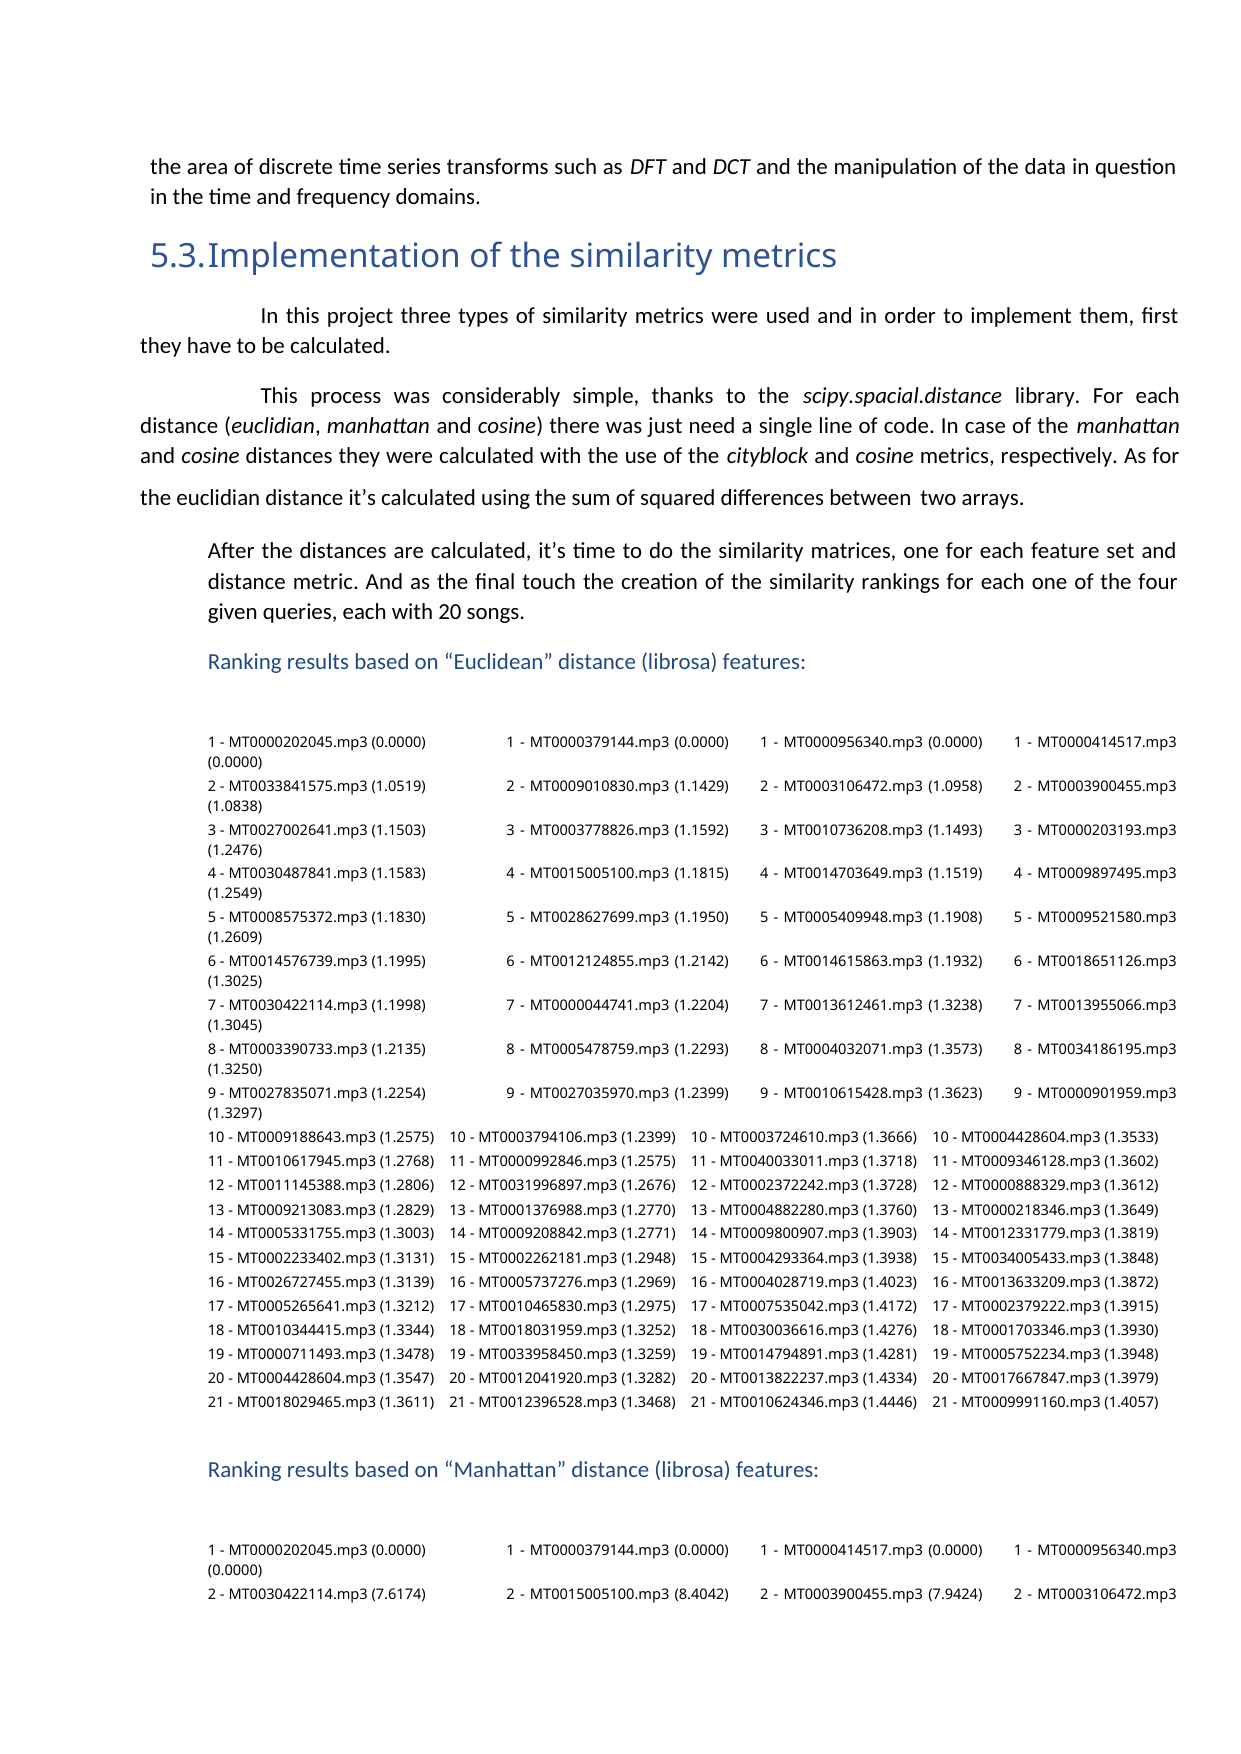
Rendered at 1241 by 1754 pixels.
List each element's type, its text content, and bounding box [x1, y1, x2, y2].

subtitle 14 - MT0005331755.mp3 (1.3003) 14 - MT0009208842.mp3 (1.2771) 14 - MT0009800907.mp3 (1.3903) 14 - MT0012331779.mp3 (1.3819) [208, 1223, 1180, 1243]
subtitle 2 - MT0033841575.mp3 (1.0519) 2 - MT0009010830.mp3 (1.1429) 2 - MT0003106472.mp3 (1.0958) 2 - MT0003900455.mp3 (1.0838) [208, 775, 1180, 815]
subtitle Ranking results based on “Manhattan” distance (librosa) features: [208, 1456, 1180, 1483]
subtitle 17 - MT0005265641.mp3 (1.3212) 17 - MT0010465830.mp3 (1.2975) 17 - MT0007535042.mp3 (1.4172) 17 - MT0002379222.mp3 (1.3915) [208, 1296, 1180, 1315]
subtitle 19 - MT0000711493.mp3 (1.3478) 19 - MT0033958450.mp3 (1.3259) 19 - MT0014794891.mp3 (1.4281) 19 - MT0005752234.mp3 (1.3948) [208, 1344, 1180, 1363]
subtitle 18 - MT0010344415.mp3 (1.3344) 18 - MT0018031959.mp3 (1.3252) 18 - MT0030036616.mp3 (1.4276) 18 - MT0001703346.mp3 (1.3930) [208, 1319, 1180, 1339]
subtitle 5 - MT0008575372.mp3 (1.1830) 5 - MT0028627699.mp3 (1.1950) 5 - MT0005409948.mp3 (1.1908) 5 - MT0009521580.mp3 (1.2609) [208, 907, 1180, 947]
subtitle 9 - MT0027835071.mp3 (1.2254) 9 - MT0027035970.mp3 (1.2399) 9 - MT0010615428.mp3 (1.3623) 9 - MT0000901959.mp3 (1.3297) [208, 1083, 1180, 1123]
subtitle 6 - MT0014576739.mp3 (1.1995) 6 - MT0012124855.mp3 (1.2142) 6 - MT0014615863.mp3 (1.1932) 6 - MT0018651126.mp3 (1.3025) [208, 951, 1180, 991]
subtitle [208, 1584, 1180, 1604]
subtitle 10 - MT0009188643.mp3 (1.2575) 10 - MT0003794106.mp3 (1.2399) 10 - MT0003724610.mp3 (1.3666) 10 - MT0004428604.mp3 (1.3533) [208, 1127, 1180, 1147]
subtitle 4 - MT0030487841.mp3 (1.1583) 4 - MT0015005100.mp3 (1.1815) 4 - MT0014703649.mp3 (1.1519) 4 - MT0009897495.mp3 (1.2549) [208, 863, 1180, 903]
subtitle Ranking results based on “Euclidean” distance (librosa) features: [208, 647, 1180, 675]
subtitle 15 - MT0002233402.mp3 (1.3131) 15 - MT0002262181.mp3 (1.2948) 15 - MT0004293364.mp3 (1.3938) 15 - MT0034005433.mp3 (1.3848) [208, 1247, 1180, 1267]
subtitle Implementation of the similarity metrics [150, 232, 1180, 278]
subtitle 1 - MT0000202045.mp3 (0.0000) 1 - MT0000379144.mp3 (0.0000) 1 - MT0000956340.mp3 (0.0000) 1 - MT0000414517.mp3 (0.0000) [208, 731, 1180, 771]
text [150, 152, 1178, 210]
subtitle 7 - MT0030422114.mp3 (1.1998) 7 - MT0000044741.mp3 (1.2204) 7 - MT0013612461.mp3 (1.3238) 7 - MT0013955066.mp3 (1.3045) [208, 995, 1180, 1035]
subtitle 3 - MT0027002641.mp3 (1.1503) 3 - MT0003778826.mp3 (1.1592) 3 - MT0010736208.mp3 (1.1493) 3 - MT0000203193.mp3 (1.2476) [208, 819, 1180, 859]
subtitle 20 - MT0004428604.mp3 (1.3547) 20 - MT0012041920.mp3 (1.3282) 20 - MT0013822237.mp3 (1.4334) 20 - MT0017667847.mp3 (1.3979) [208, 1368, 1180, 1388]
subtitle 21 - MT0018029465.mp3 (1.3611) 21 - MT0012396528.mp3 (1.3468) 21 - MT0010624346.mp3 (1.4446) 21 - MT0009991160.mp3 (1.4057) [208, 1392, 1180, 1412]
subtitle This process was considerably simple, thanks to the scipy.spacial.distance library. For each distance (euclidian, manhattan and cosine) there was just need a single line of code. In case of the manhattan and cosine distances they were calculated with the use of the cityblock and cosine metrics, respectively. As for the euclidian distance it’s calculated using the sum of squared differences between two arrays. [140, 381, 1180, 514]
subtitle 13 - MT0009213083.mp3 (1.2829) 13 - MT0001376988.mp3 (1.2770) 13 - MT0004882280.mp3 (1.3760) 13 - MT0000218346.mp3 (1.3649) [208, 1199, 1180, 1219]
subtitle After the distances are calculated, it’s time to do the similarity matrices, one for each feature set and distance metric. And as the final touch the creation of the similarity rankings for each one of the four given queries, each with 20 songs. [208, 537, 1180, 625]
subtitle 1 - MT0000202045.mp3 (0.0000) 1 - MT0000379144.mp3 (0.0000) 1 - MT0000414517.mp3 (0.0000) 1 - MT0000956340.mp3 (0.0000) [208, 1540, 1180, 1580]
subtitle 8 - MT0003390733.mp3 (1.2135) 8 - MT0005478759.mp3 (1.2293) 8 - MT0004032071.mp3 (1.3573) 8 - MT0034186195.mp3 (1.3250) [208, 1039, 1180, 1079]
subtitle 12 - MT0011145388.mp3 (1.2806) 12 - MT0031996897.mp3 (1.2676) 12 - MT0002372242.mp3 (1.3728) 12 - MT0000888329.mp3 (1.3612) [208, 1175, 1180, 1195]
subtitle 11 - MT0010617945.mp3 (1.2768) 11 - MT0000992846.mp3 (1.2575) 11 - MT0040033011.mp3 (1.3718) 11 - MT0009346128.mp3 (1.3602) [208, 1151, 1180, 1171]
subtitle In this project three types of similarity metrics were used and in order to implement them, first they have to be calculated. [140, 301, 1180, 359]
subtitle 16 - MT0026727455.mp3 (1.3139) 16 - MT0005737276.mp3 (1.2969) 16 - MT0004028719.mp3 (1.4023) 16 - MT0013633209.mp3 (1.3872) [208, 1271, 1180, 1291]
